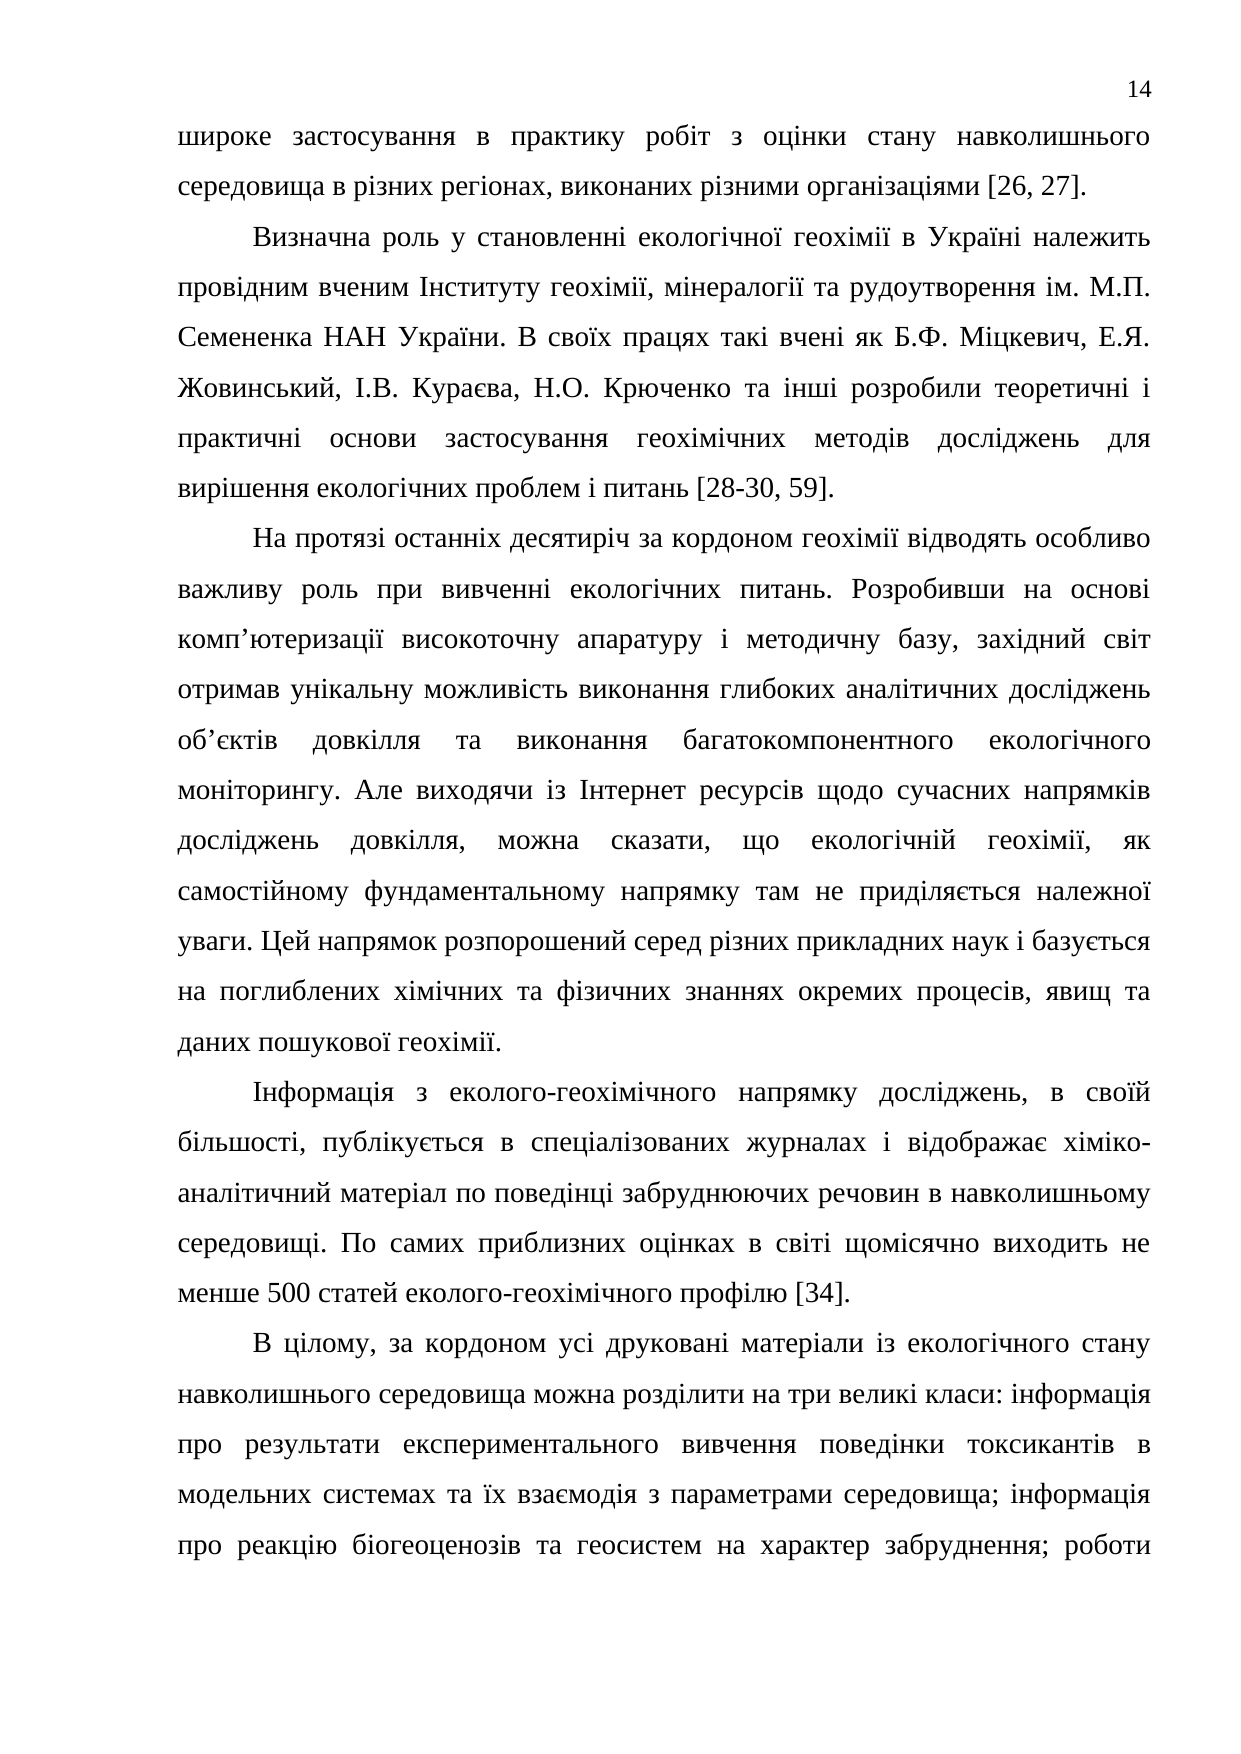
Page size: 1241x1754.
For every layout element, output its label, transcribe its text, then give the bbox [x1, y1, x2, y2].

text На протязі останніх десятиріч за кордоном геохімії відводять особливо важливу роль при вивченні екологічних питань. Розробивши на основі комп’ютеризації високоточну апаратуру і методичну базу, західний світ отримав унікальну можливість виконання глибоких аналітичних досліджень об’єктів довкілля та виконання багатокомпонентного екологічного моніторингу. Але виходячи із Інтернет ресурсів щодо сучасних напрямків досліджень довкілля, можна сказати, що екологічній геохімії, як самостійному фундаментальному напрямку там не приділяється належної уваги. Цей напрямок розпорошений серед різних прикладних наук і базується на поглиблених хімічних та фізичних знаннях окремих процесів, явищ та даних пошукової геохімії. [177, 521, 1152, 1057]
text Інформація з еколого-геохімічного напрямку досліджень, в своїй більшості, публікується в спеціалізованих журналах і відображає хіміко-аналітичний матеріал по поведінці забруднюючих речовин в навколишньому середовищі. По самих приблизних оцінках в світі щомісячно виходить не менше 500 статей еколого-геохімічного профілю [34]. [177, 1074, 1152, 1309]
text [177, 118, 1152, 202]
text Визначна роль у становленні екологічної геохімії в Україні належить провідним вченим Інституту геохімії, мінералогії та рудоутворення ім. М.П. Семененка НАН України. В своїх працях такі вчені як Б.Ф. Міцкевич, Е.Я. Жовинський, І.В. Кураєва, Н.О. Крюченко та інші розробили теоретичні і практичні основи застосування геохімічних методів досліджень для вирішення екологічних проблем і питань [28-30, 59]. [177, 219, 1152, 504]
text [177, 1326, 1152, 1560]
